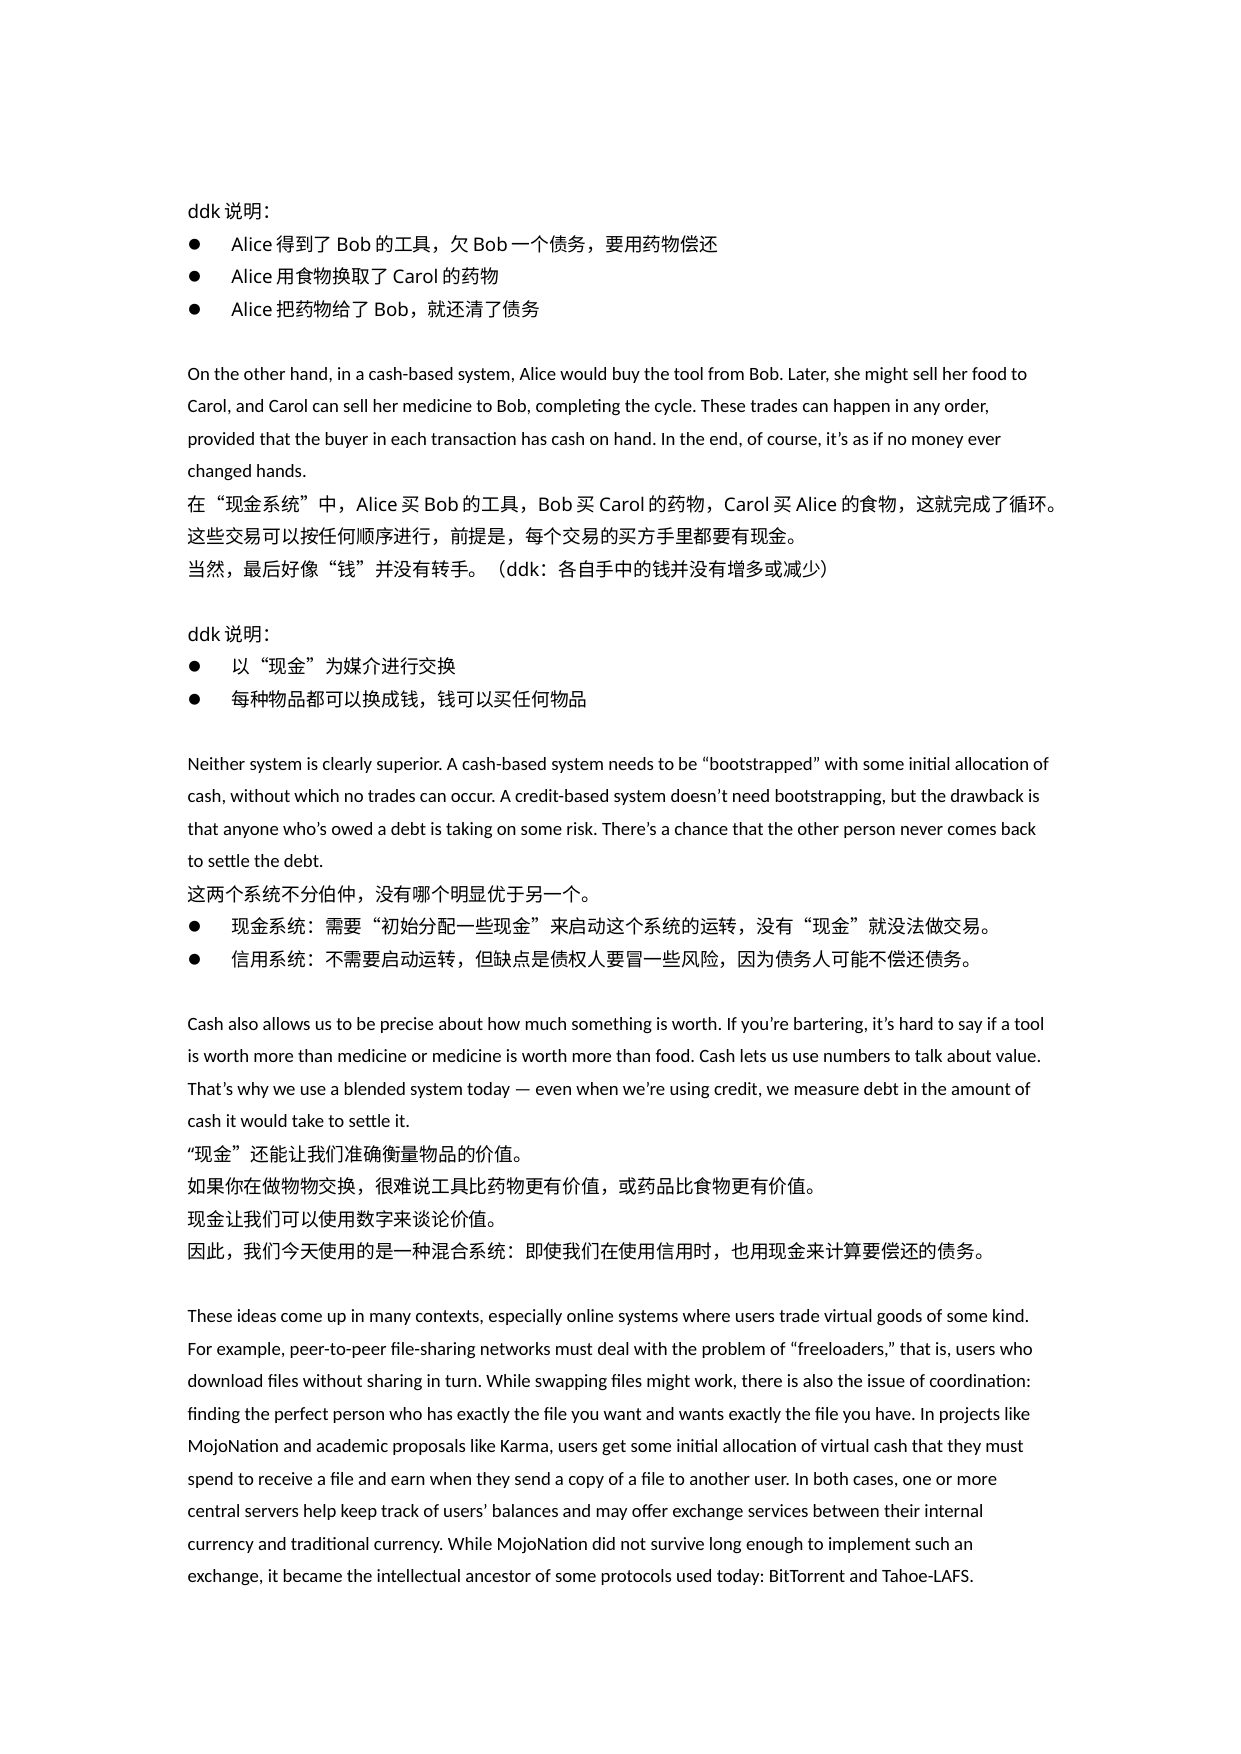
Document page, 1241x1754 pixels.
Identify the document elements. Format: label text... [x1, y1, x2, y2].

list Alice把药物给了Bob，就还清了债务 [187, 292, 1053, 324]
text 如果你在做物物交换，很难说工具比药物更有价值，或药品比食物更有价值。 [187, 1169, 1053, 1202]
text 当然，最后好像“钱”并没有转手。（ddk：各自手中的钱并没有增多或减少） [187, 552, 1053, 584]
text ddk说明： [187, 617, 1053, 649]
list 现金系统：需要“初始分配一些现金”来启动这个系统的运转，没有“现金”就没法做交易。 [187, 909, 1053, 942]
list 以“现金”为媒介进行交换 [187, 649, 1053, 682]
text Cash also allows us to be precise about how much something is worth. If you’re bartering, it’s hard to say if a tool is worth more than medicine or medicine is worth more than food. Cash lets us use numbers to talk about value. That’s why we use a blended system today — even when we’re using credit, we measure debt in the amount of cash it would take to settle it. [187, 1007, 1053, 1137]
text “现金”还能让我们准确衡量物品的价值。 [187, 1137, 1053, 1169]
text On the other hand, in a cash-based system, Alice would buy the tool from Bob. Later, she might sell her food to Carol, and Carol can sell her medicine to Bob, completing the cycle. These trades can happen in any order, provided that the buyer in each transaction has cash on hand. In the end, of course, it’s as if no money ever changed hands. [187, 357, 1053, 487]
text 因此，我们今天使用的是一种混合系统：即使我们在使用信用时，也用现金来计算要偿还的债务。 [187, 1234, 1053, 1267]
text Neither system is clearly superior. A cash-based system needs to be “bootstrapped” with some initial allocation of cash, without which no trades can occur. A credit-based system doesn’t need bootstrapping, but the drawback is that anyone who’s owed a debt is taking on some risk. There’s a chance that the other person never comes back to settle the debt. [187, 747, 1053, 877]
list Alice用食物换取了Carol的药物 [187, 259, 1053, 292]
text 这两个系统不分伯仲，没有哪个明显优于另一个。 [187, 877, 1053, 909]
list Alice得到了Bob的工具，欠Bob一个债务，要用药物偿还 [187, 227, 1053, 259]
text These ideas come up in many contexts, especially online systems where users trade virtual goods of some kind. For example, peer-to-peer file-sharing networks must deal with the problem of “freeloaders,” that is, users who download files without sharing in turn. While swapping files might work, there is also the issue of coordination: finding the perfect person who has exactly the file you want and wants exactly the file you have. In projects like MojoNation and academic proposals like Karma, users get some initial allocation of virtual cash that they must spend to receive a file and earn when they send a copy of a file to another user. In both cases, one or more central servers help keep track of users’ balances and may offer exchange services between their internal currency and traditional currency. While MojoNation did not survive long enough to implement such an exchange, it became the intellectual ancestor of some protocols used today: BitTorrent and Tahoe-LAFS. [187, 1299, 1053, 1592]
text 这些交易可以按任何顺序进行，前提是，每个交易的买方手里都要有现金。 [187, 519, 1053, 552]
text 现金让我们可以使用数字来谈论价值。 [187, 1202, 1053, 1234]
list 信用系统：不需要启动运转，但缺点是债权人要冒一些风险，因为债务人可能不偿还债务。 [187, 942, 1053, 974]
list 每种物品都可以换成钱，钱可以买任何物品 [187, 682, 1053, 714]
text ddk说明： [187, 194, 1053, 227]
text 在“现金系统”中，Alice买Bob的工具，Bob买Carol的药物，Carol买Alice的食物，这就完成了循环。 [187, 487, 1053, 519]
